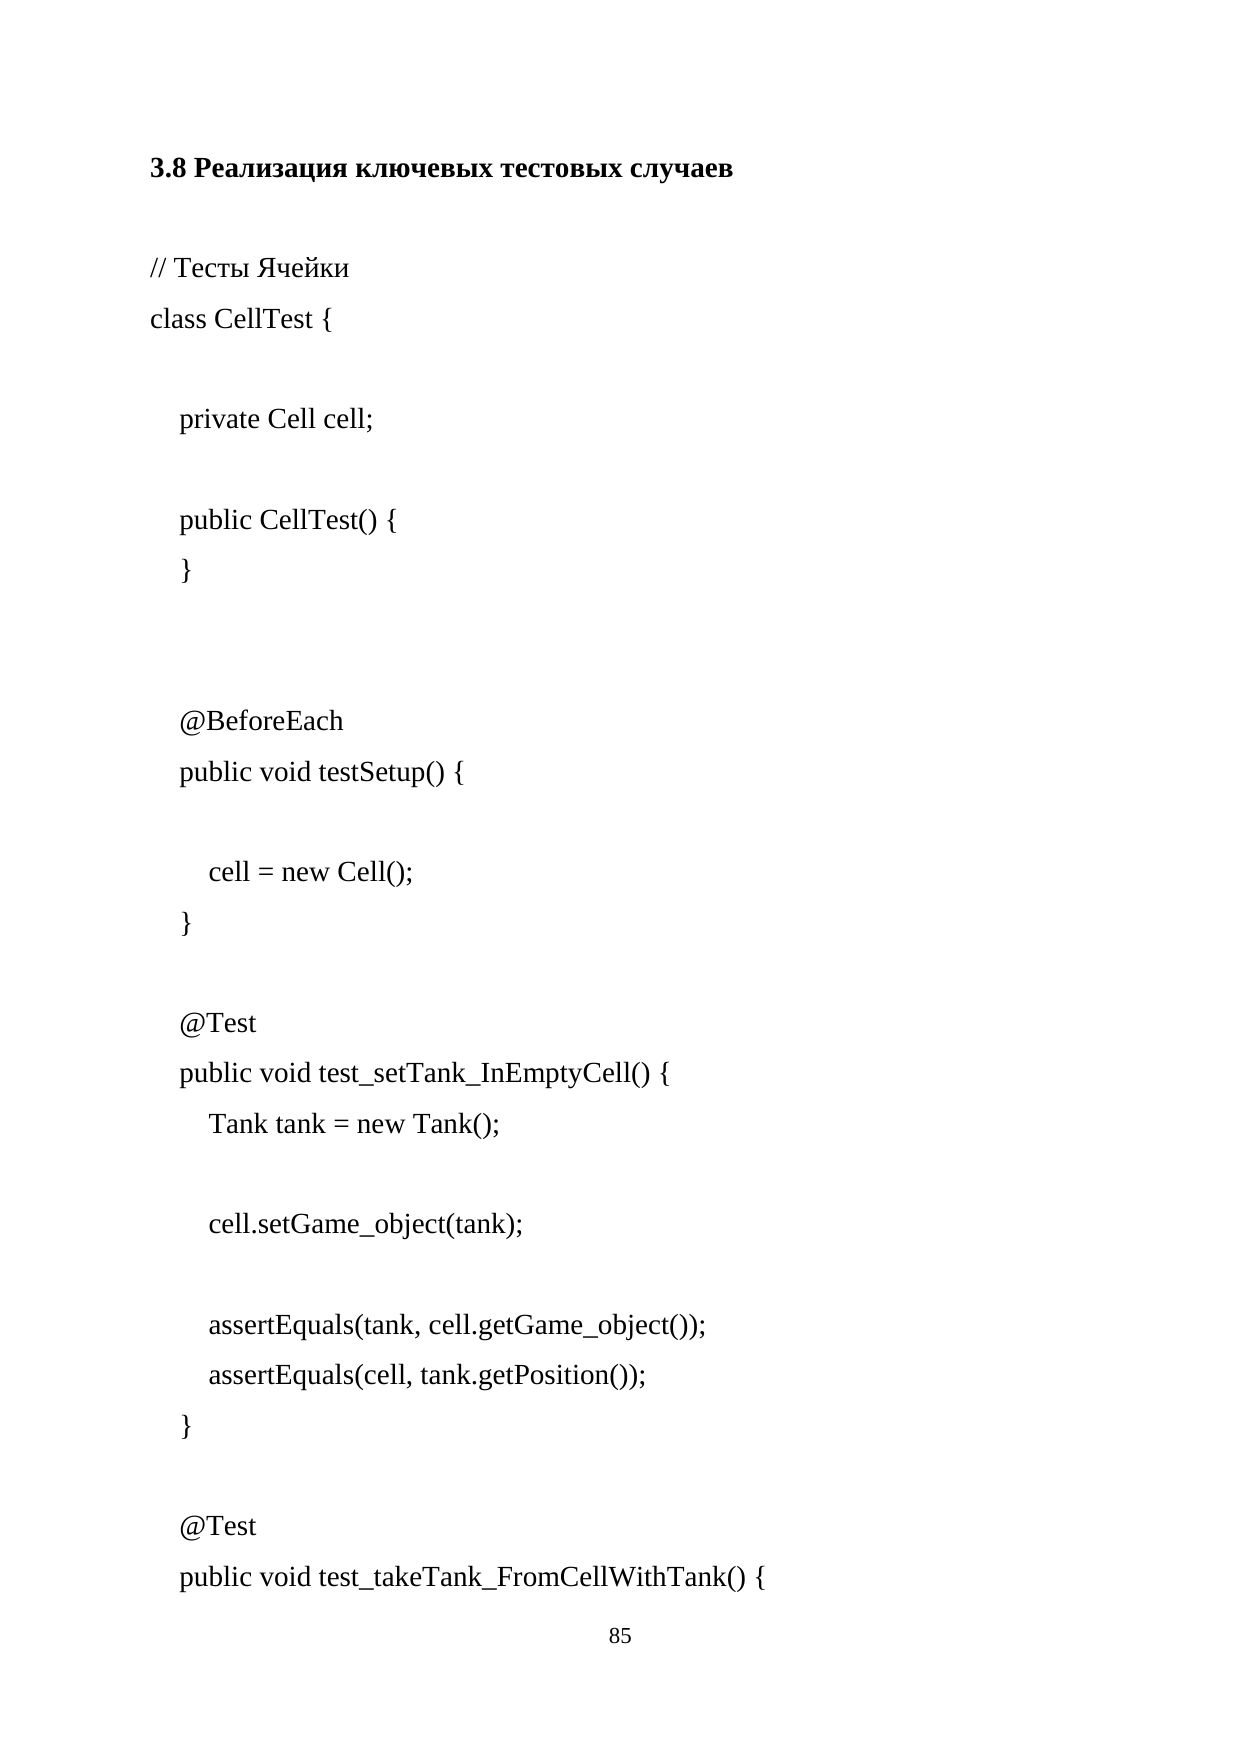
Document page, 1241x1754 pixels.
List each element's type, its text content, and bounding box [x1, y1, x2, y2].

text private Cell cell; [150, 402, 1090, 435]
text public void testSetup() { [150, 754, 1090, 787]
text @Test [150, 1005, 1090, 1039]
text assertEquals(cell, tank.getPosition()); [150, 1357, 1090, 1391]
text Tank tank = new Tank(); [150, 1106, 1090, 1139]
text // Тесты Ячейки [150, 251, 1090, 284]
text @Test [150, 1508, 1090, 1542]
text public void test_setTank_InEmptyCell() { [150, 1056, 1090, 1089]
text class CellTest { [150, 301, 1090, 334]
text 3.8 Реализация ключевых тестовых случаев [150, 150, 1090, 183]
text } [150, 1408, 1090, 1441]
text assertEquals(tank, cell.getGame_object()); [150, 1307, 1090, 1341]
text } [150, 552, 1090, 586]
text public void test_takeTank_FromCellWithTank() { [150, 1559, 1090, 1592]
text } [150, 905, 1090, 938]
text cell.setGame_object(tank); [150, 1207, 1090, 1240]
text cell = new Cell(); [150, 854, 1090, 888]
text public CellTest() { [150, 502, 1090, 536]
text @BeforeEach [150, 703, 1090, 737]
